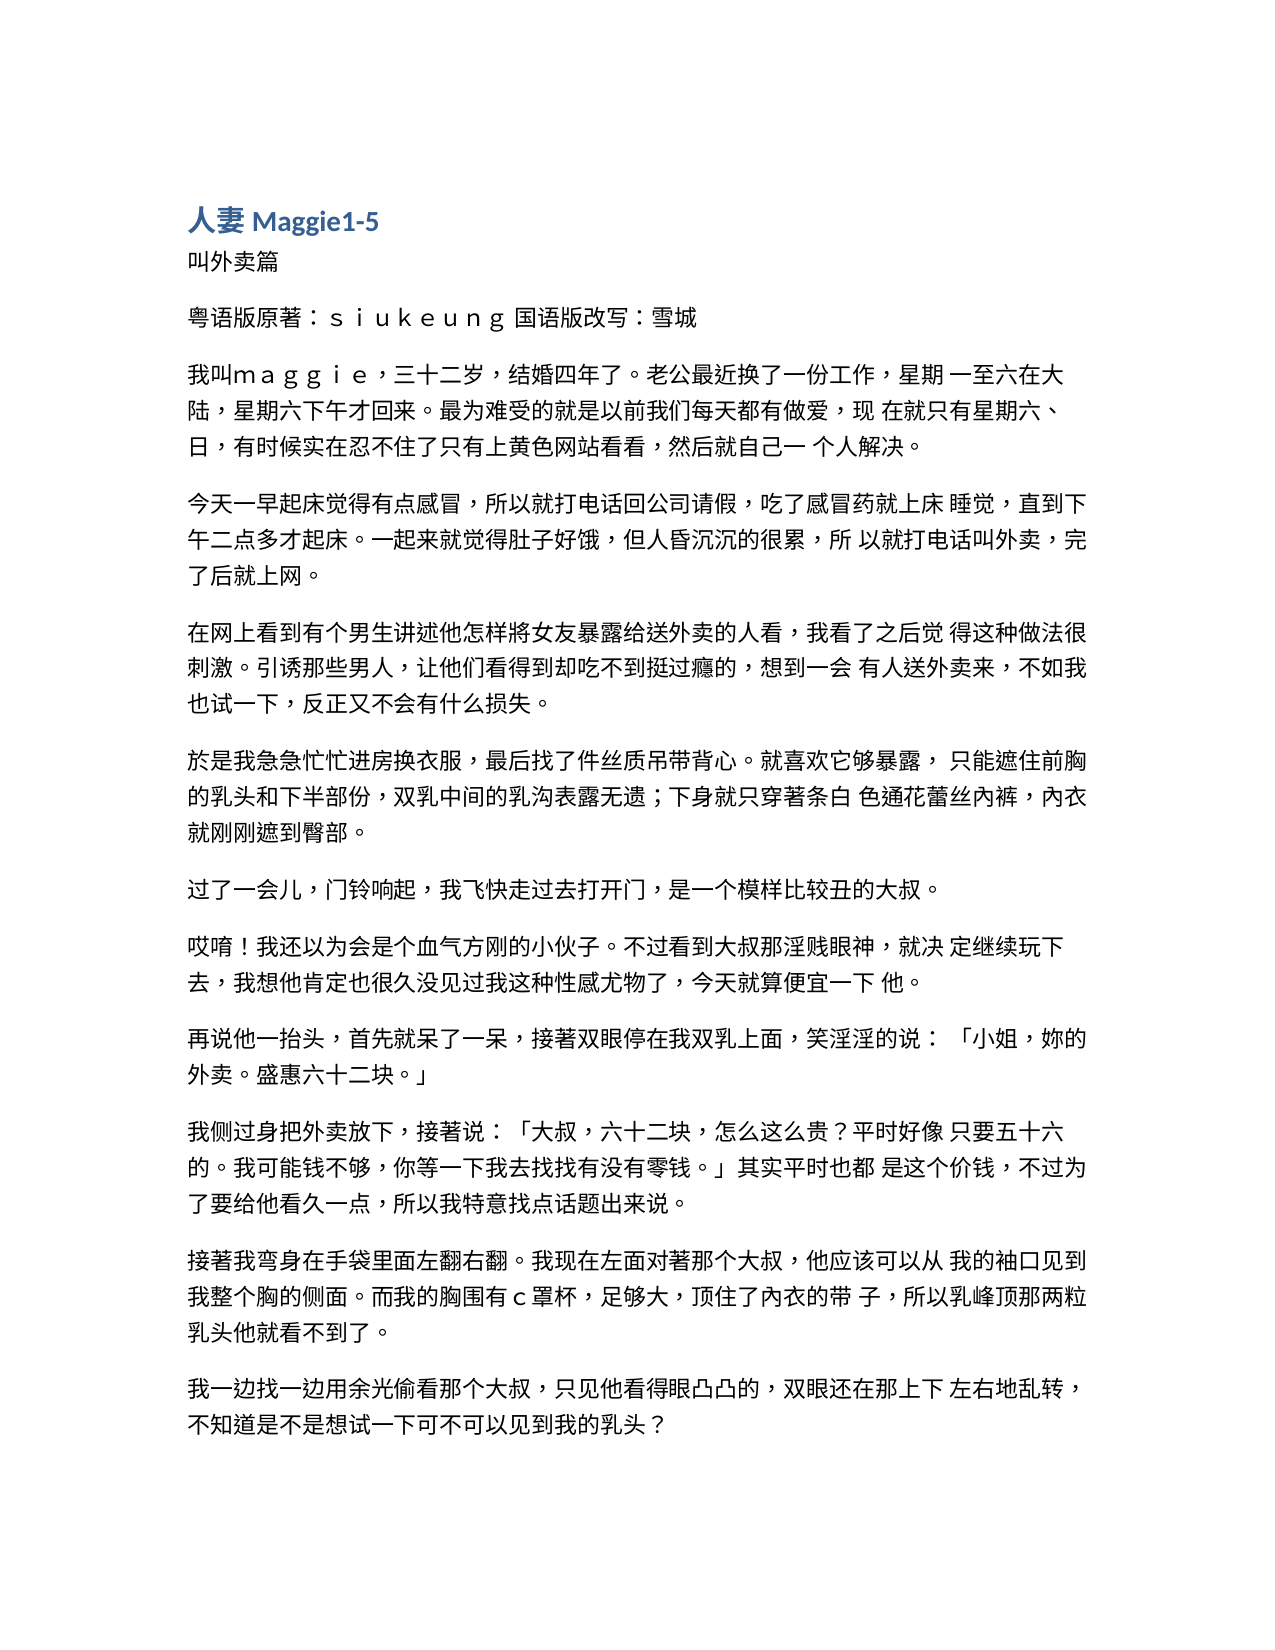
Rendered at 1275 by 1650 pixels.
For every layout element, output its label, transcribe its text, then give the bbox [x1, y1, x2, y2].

text 於是我急急忙忙进房换衣服，最后找了件丝质吊带背心。就喜欢它够暴露， 只能遮住前胸的乳头和下半部份，双乳中间的乳沟表露无遗；下身就只穿著条白 色通花蕾丝內裤，內衣就刚刚遮到臀部。 [187, 745, 1087, 848]
text 哎唷！我还以为会是个血气方刚的小伙子。不过看到大叔那淫贱眼神，就决 定继续玩下去，我想他肯定也很久没见过我这种性感尤物了，今天就算便宜一下 他。 [187, 931, 1087, 998]
text 粤语版原著：ｓｉｕｋｅｕｎｇ 国语版改写：雪城 [187, 302, 1087, 334]
text 叫外卖篇 [187, 246, 1087, 277]
text 我一边找一边用余光偷看那个大叔，只见他看得眼凸凸的，双眼还在那上下 左右地乱转，不知道是不是想试一下可不可以见到我的乳头？ [187, 1373, 1087, 1440]
text 接著我弯身在手袋里面左翻右翻。我现在左面对著那个大叔，他应该可以从 我的袖口见到我整个胸的侧面。而我的胸围有ｃ罩杯，足够大，顶住了內衣的带 子，所以乳峰顶那两粒乳头他就看不到了。 [187, 1244, 1087, 1348]
text 再说他一抬头，首先就呆了一呆，接著双眼停在我双乳上面，笑淫淫的说： 「小姐，妳的外卖。盛惠六十二块。」 [187, 1023, 1087, 1090]
text 我侧过身把外卖放下，接著说：「大叔，六十二块，怎么这么贵？平时好像 只要五十六的。我可能钱不够，你等一下我去找找有没有零钱。」其实平时也都 是这个价钱，不过为了要给他看久一点，所以我特意找点话题出来说。 [187, 1116, 1087, 1219]
text 我叫ｍａｇｇｉｅ，三十二岁，结婚四年了。老公最近换了一份工作，星期 一至六在大陆，星期六下午才回来。最为难受的就是以前我们每天都有做爱，现 在就只有星期六、日，有时候实在忍不住了只有上黄色网站看看，然后就自己一 个人解决。 [187, 359, 1087, 462]
subtitle 人妻Maggie1-5 [187, 200, 1087, 240]
text 今天一早起床觉得有点感冒，所以就打电话回公司请假，吃了感冒药就上床 睡觉，直到下午二点多才起床。一起来就觉得肚子好饿，但人昏沉沉的很累，所 以就打电话叫外卖，完了后就上网。 [187, 488, 1087, 591]
text 在网上看到有个男生讲述他怎样將女友暴露给送外卖的人看，我看了之后觉 得这种做法很刺激。引诱那些男人，让他们看得到却吃不到挺过癮的，想到一会 有人送外卖来，不如我也试一下，反正又不会有什么损失。 [187, 616, 1087, 719]
text 过了一会儿，门铃响起，我飞快走过去打开门，是一个模样比较丑的大叔。 [187, 874, 1087, 905]
